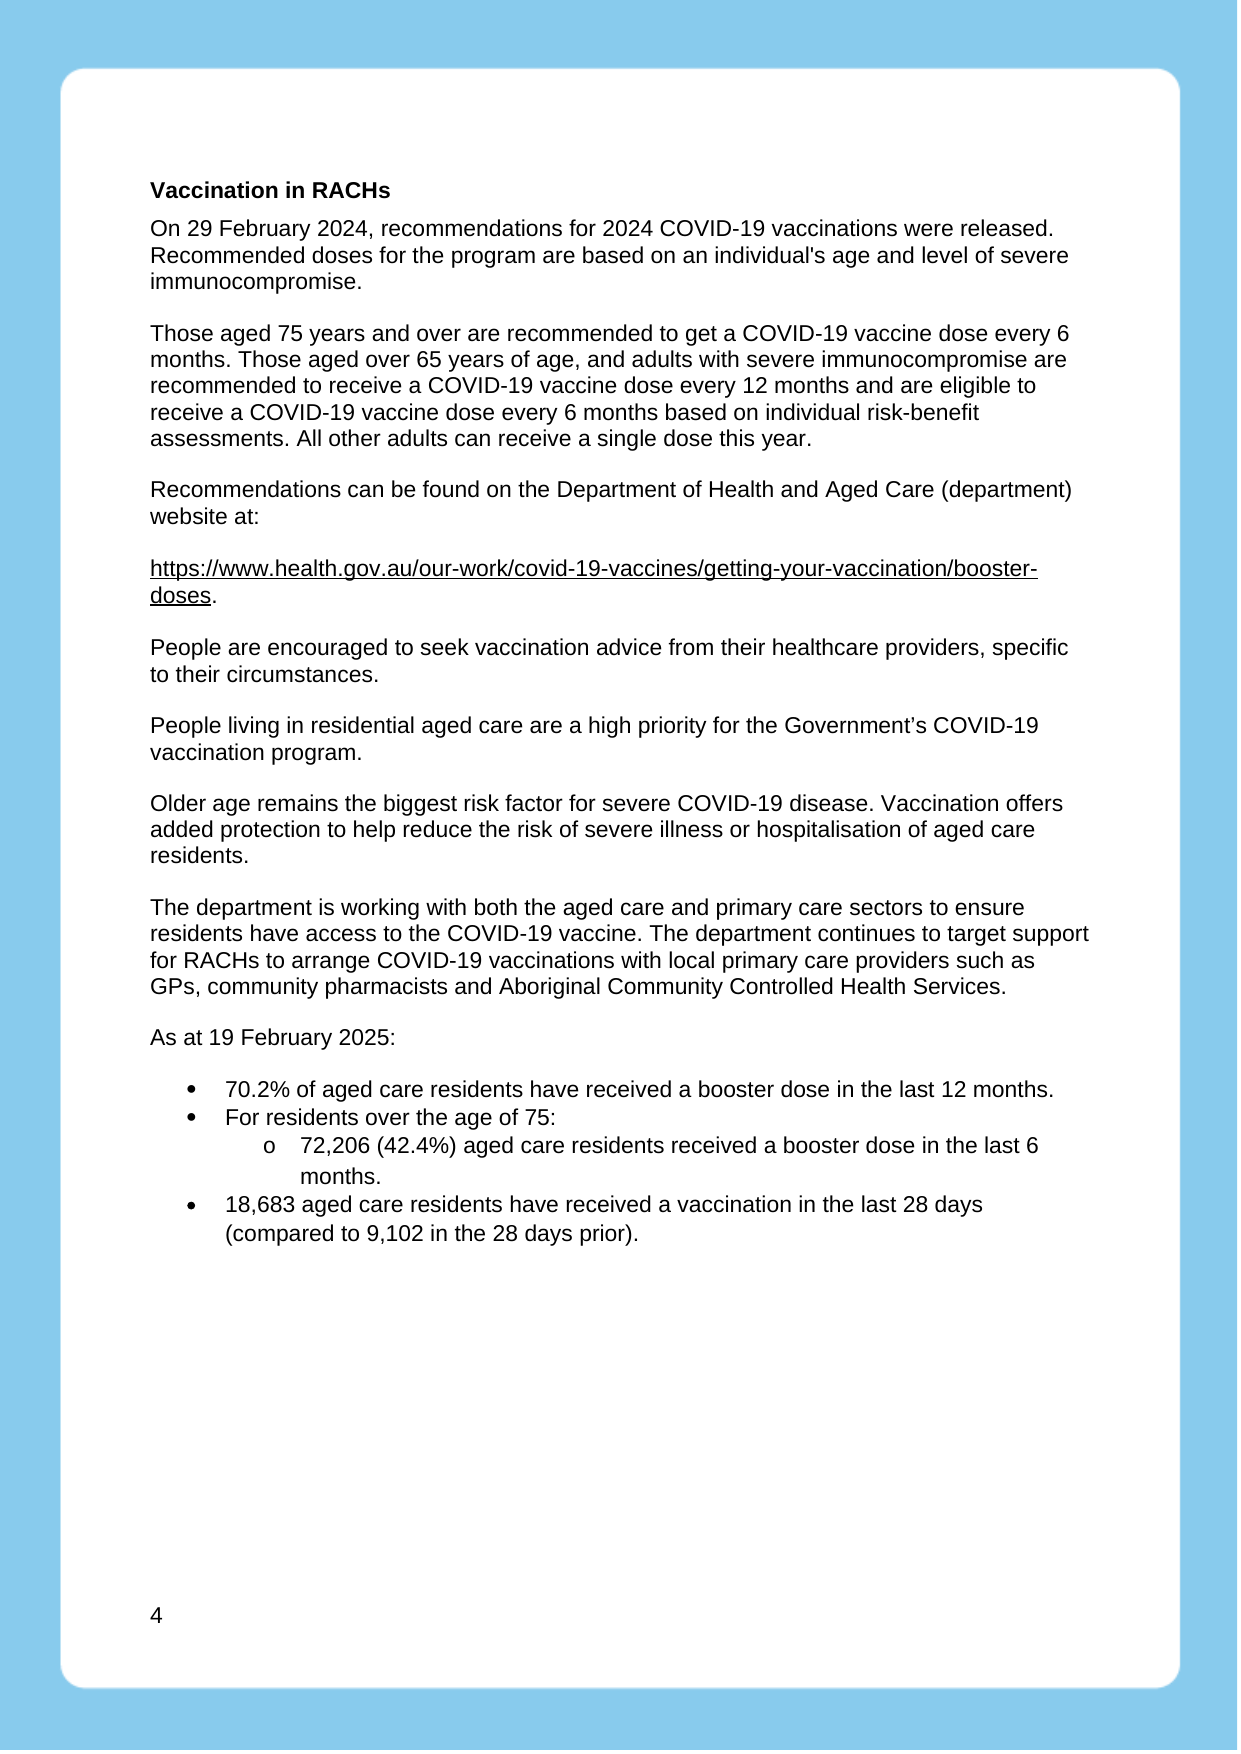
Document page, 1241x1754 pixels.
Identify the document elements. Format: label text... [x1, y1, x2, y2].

text Older age remains the biggest risk factor for severe COVID-19 disease. Vaccination offers added protection to help reduce the risk of severe illness or hospitalisation of aged care residents. [150, 790, 1090, 869]
list For residents over the age of 75: [187, 1104, 1090, 1130]
picture [0, 0, 1238, 1750]
list 70.2% of aged care residents have received a booster dose in the last 12 months. [187, 1076, 1090, 1102]
text People living in residential aged care are a high priority for the Government’s COVID-19 vaccination program. [150, 712, 1090, 765]
text Those aged 75 years and over are recommended to get a COVID-19 vaccine dose every 6 months. Those aged over 65 years of age, and adults with severe immunocompromise are recommended to receive a COVID-19 vaccine dose every 12 months and are eligible to receive a COVID-19 vaccine dose every 6 months based on individual risk-benefit assessments. All other adults can receive a single dose this year. [150, 319, 1090, 451]
text As at 19 February 2025: [150, 1024, 1090, 1051]
text On 29 February 2024, recommendations for 2024 COVID-19 vaccinations were released. Recommended doses for the program are based on an individual's age and level of severe immunocompromise. [150, 215, 1090, 294]
text The department is working with both the aged care and primary care sectors to ensure residents have access to the COVID-19 vaccine. The department continues to target support for RACHs to arrange COVID-19 vaccinations with local primary care providers such as GPs, community pharmacists and Aboriginal Community Controlled Health Services. [150, 894, 1090, 999]
text Recommendations can be found on the Department of Health and Aged Care (department) website at: https://www.health.gov.au/our-work/covid-19-vaccines/getting-your-vaccination/booster-doses. People are encouraged to seek vaccination advice from their healthcare providers, specific to their circumstances. [150, 476, 1090, 687]
list 72,206 (42.4%) aged care residents received a booster dose in the last 6 months. [262, 1132, 1090, 1189]
list 18,683 aged care residents have received a vaccination in the last 28 days (compared to 9,102 in the 28 days prior). [187, 1191, 1090, 1246]
text Vaccination in RACHs [150, 177, 1090, 203]
